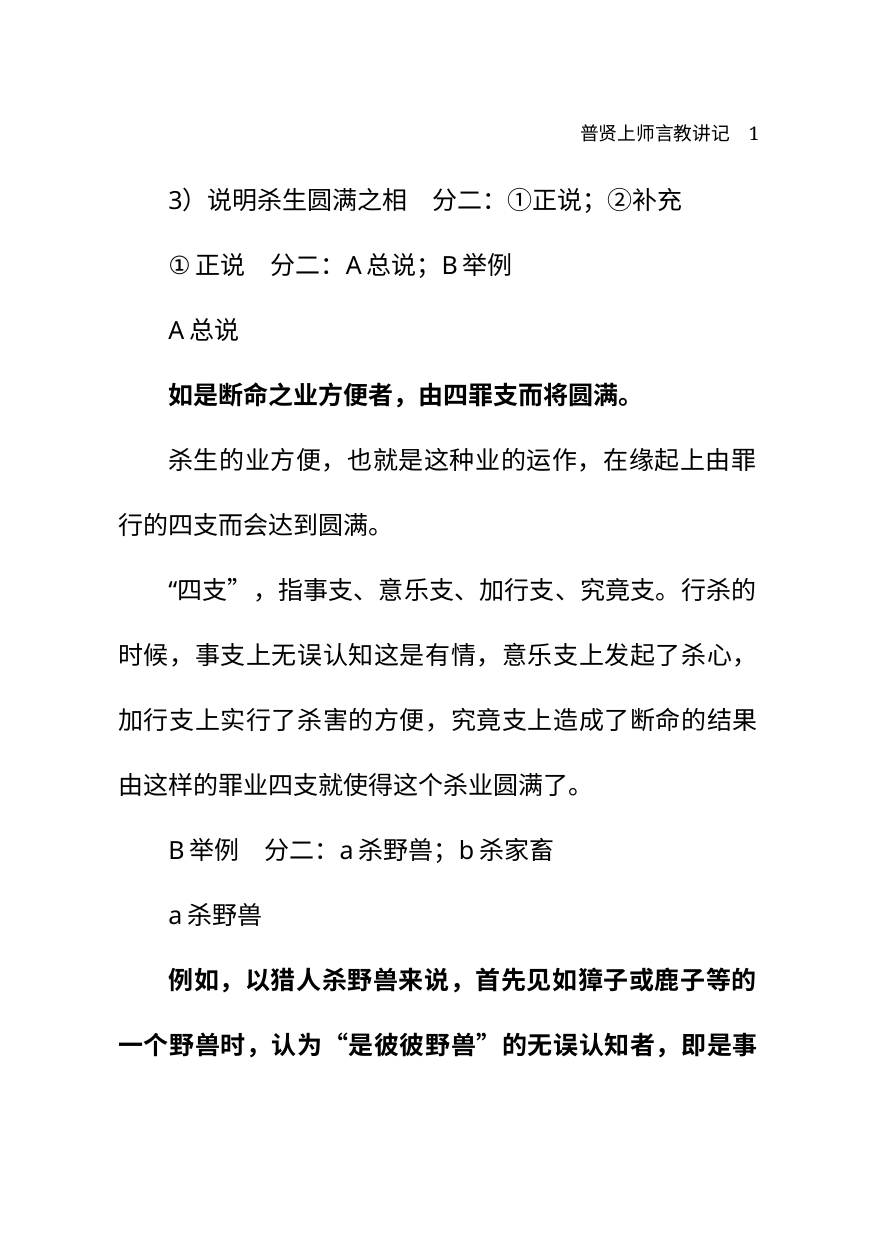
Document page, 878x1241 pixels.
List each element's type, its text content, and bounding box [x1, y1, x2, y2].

text 3）说明杀生圆满之相 分二：①正说；②补充 [118, 166, 759, 231]
text ①正说 分二：A总说；B举例 [118, 231, 759, 296]
text a杀野兽 [118, 881, 759, 946]
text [118, 946, 759, 1076]
text A总说 [118, 296, 759, 361]
text B举例 分二：a杀野兽；b杀家畜 [118, 816, 759, 881]
text “四支”，指事支、意乐支、加行支、究竟支。行杀的时候，事支上无误认知这是有情，意乐支上发起了杀心，加行支上实行了杀害的方便，究竟支上造成了断命的结果，由这样的罪业四支就使得这个杀业圆满了。 [118, 556, 759, 816]
text 杀生的业方便，也就是这种业的运作，在缘起上由罪行的四支而会达到圆满。 [118, 426, 759, 556]
text 如是断命之业方便者，由四罪支而将圆满。 [118, 361, 759, 426]
